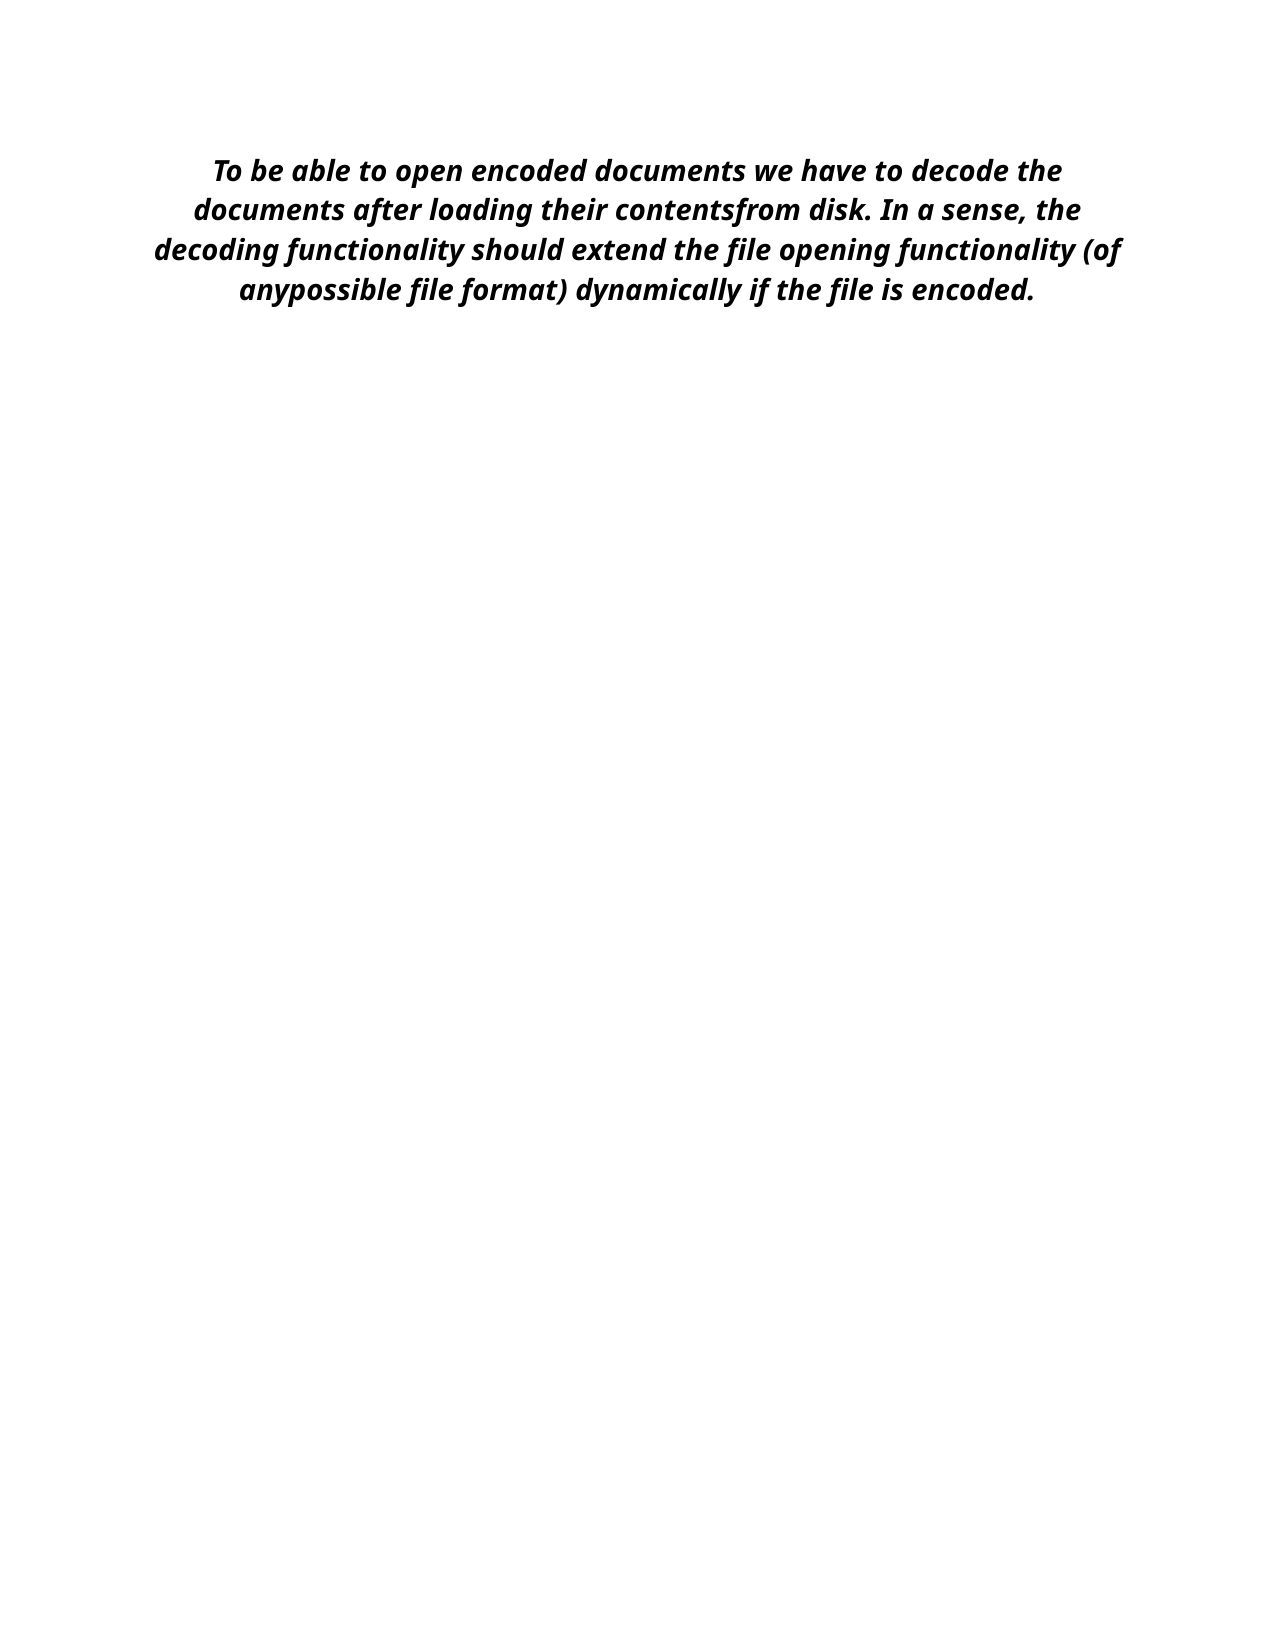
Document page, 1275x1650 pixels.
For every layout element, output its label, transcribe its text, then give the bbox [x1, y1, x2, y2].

text To be able to open encoded documents we have to decode the documents after loading their contentsfrom disk. In a sense, the decoding functionality should extend the file opening functionality (of anypossible file format) dynamically if the file is encoded. [150, 150, 1125, 309]
